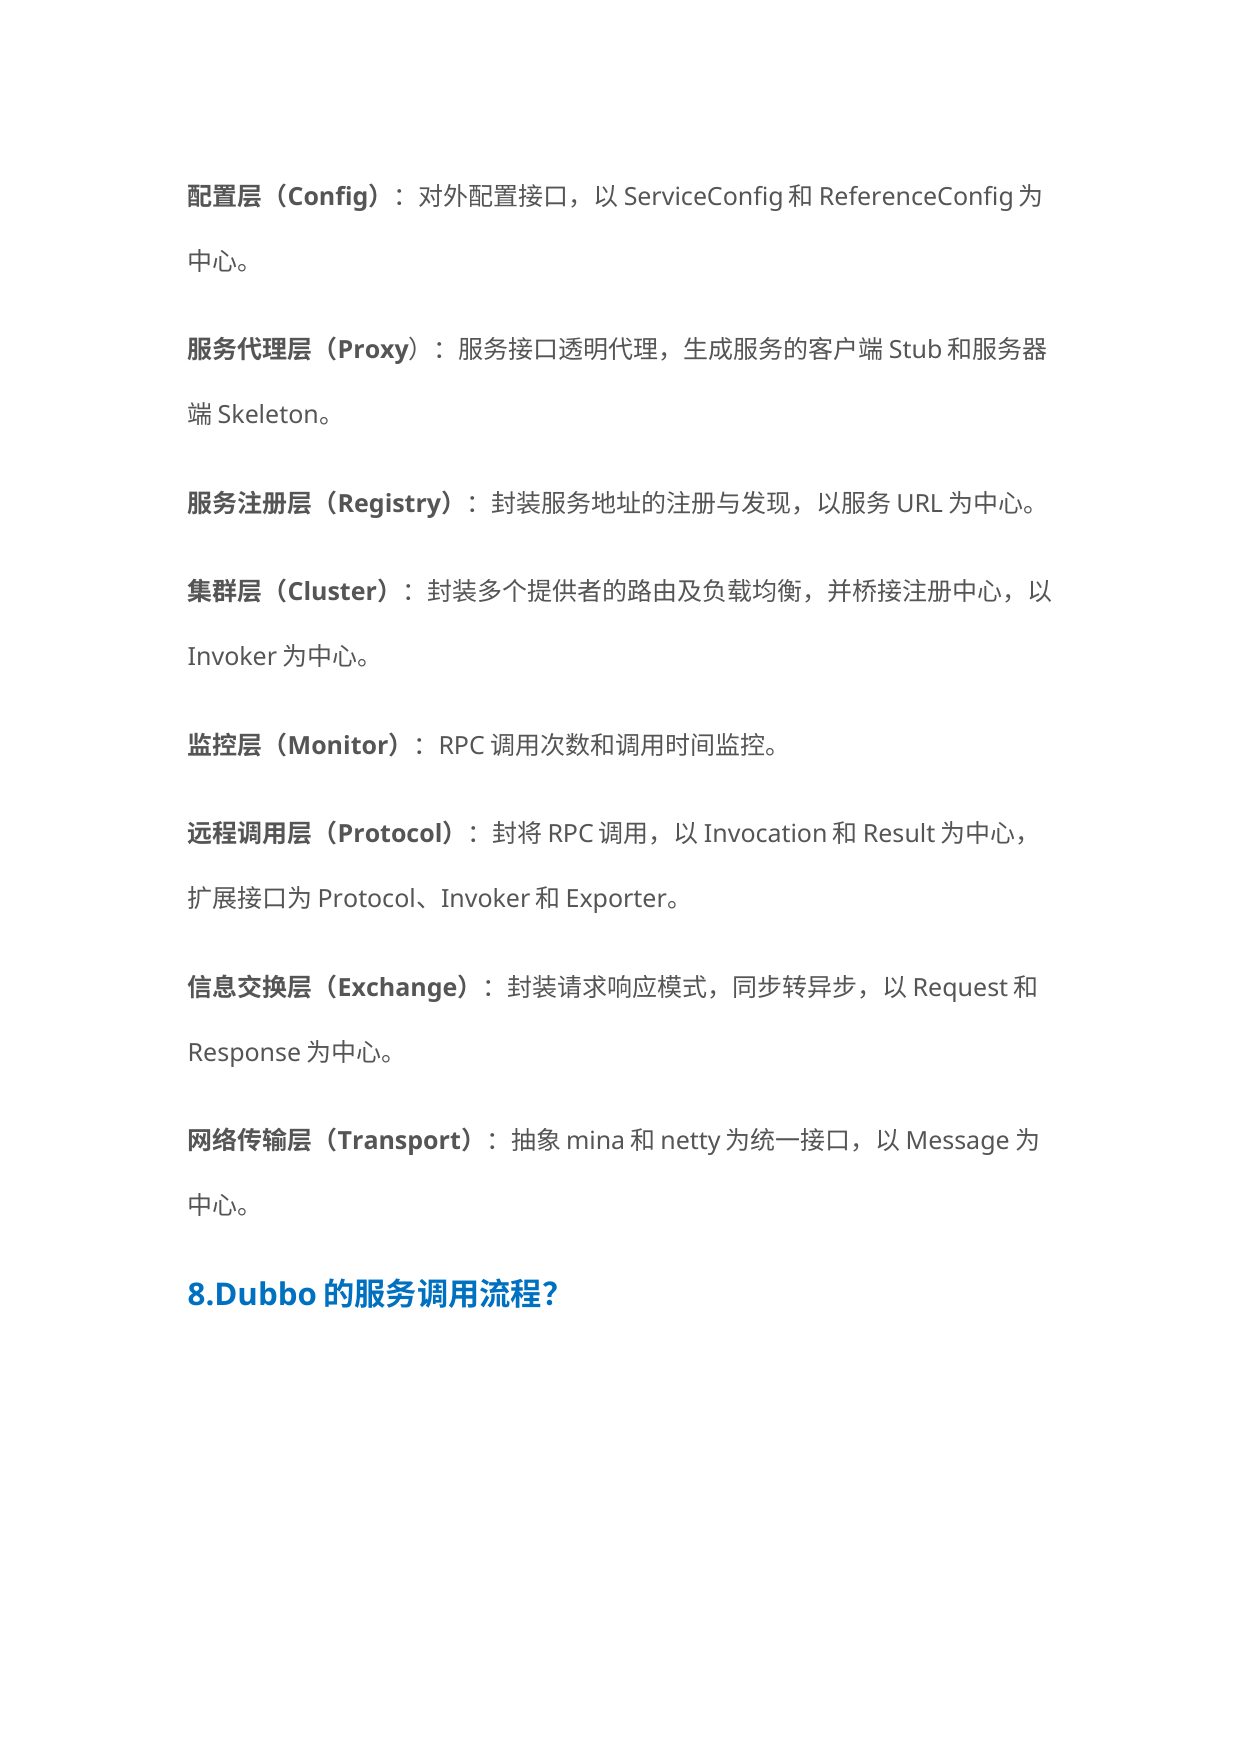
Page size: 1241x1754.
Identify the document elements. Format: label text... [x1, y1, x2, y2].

text 配置层（Config）：对外配置接口，以ServiceConfig和ReferenceConfig为中心。 [187, 162, 1053, 292]
text 服务代理层（Proxy）：服务接口透明代理，生成服务的客户端Stub和服务器端Skeleton。 [187, 315, 1053, 445]
text 监控层（Monitor）：RPC调用次数和调用时间监控。 [187, 711, 1053, 776]
text 8.Dubbo的服务调用流程？ [187, 1259, 1053, 1324]
text 服务注册层（Registry）：封装服务地址的注册与发现，以服务URL为中心。 [187, 469, 1053, 534]
text 集群层（Cluster）：封装多个提供者的路由及负载均衡，并桥接注册中心，以Invoker为中心。 [187, 557, 1053, 687]
text 网络传输层（Transport）：抽象mina和netty为统一接口，以Message为中心。 [187, 1106, 1053, 1236]
text 远程调用层（Protocol）：封将RPC调用，以Invocation和Result为中心，扩展接口为Protocol、Invoker和Exporter。 [187, 799, 1053, 929]
text 信息交换层（Exchange）：封装请求响应模式，同步转异步，以Request和Response为中心。 [187, 953, 1053, 1083]
